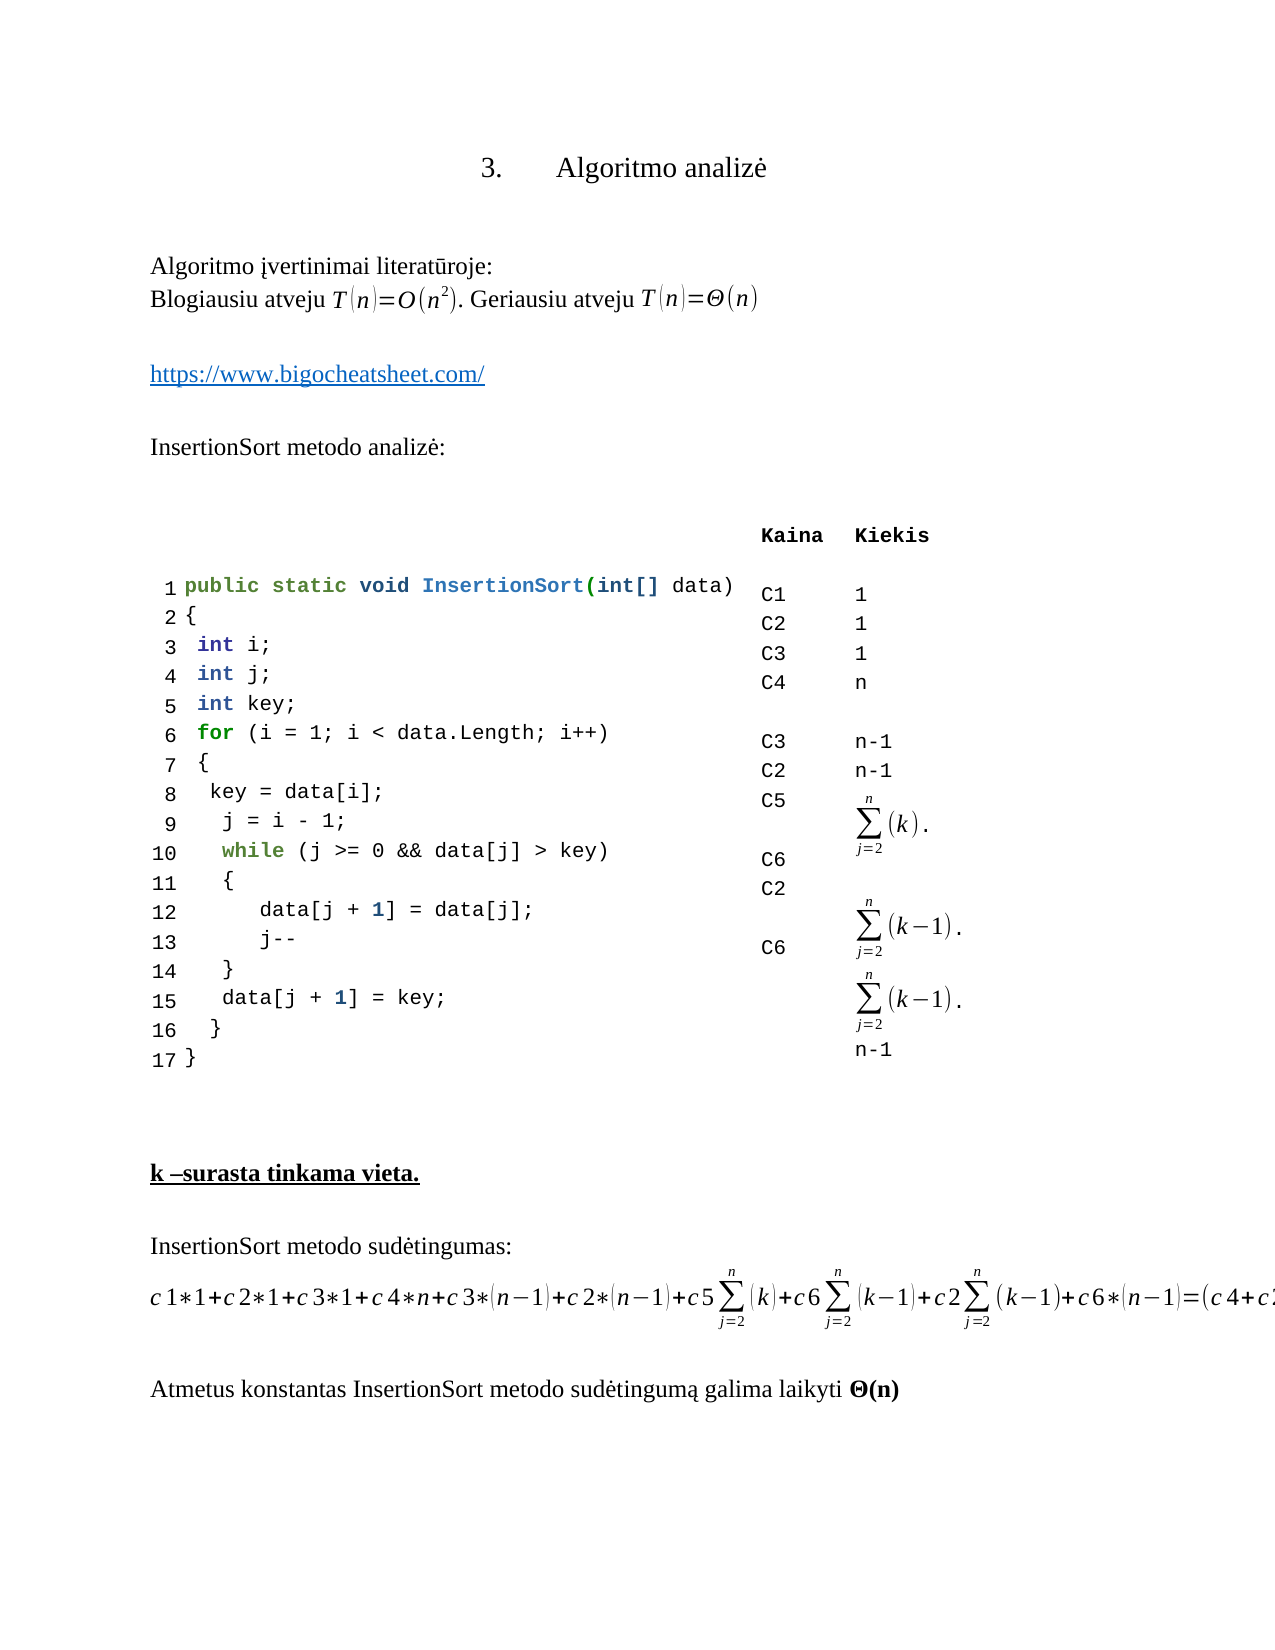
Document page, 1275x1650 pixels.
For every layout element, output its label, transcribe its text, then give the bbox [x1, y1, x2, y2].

text Atmetus konstantas InsertionSort metodo sudėtingumą galima laikyti Θ(n) [150, 1374, 1125, 1403]
text https://www.bigocheatsheet.com/ [150, 359, 1125, 388]
table_header public static void InsertionSort(int[] data) { int i; int j; int key; for (i = 1; i < data.Length; i++) { key = data[i]; j = i - 1; while (j >= 0 && data[j] > key) { data[j + 1] = data[j]; j-- } data[j + 1] = key; } } [183, 464, 759, 1158]
text InsertionSort metodo sudėtingumas: [150, 1231, 1125, 1330]
table_header 1 2 3 4 5 6 7 8 9 10 11 12 13 14 15 16 17 [150, 464, 183, 1158]
text Blogiausiu atveju . Geriausiu atveju [150, 282, 1125, 315]
text k –surasta tinkama vieta. [150, 1158, 1125, 1187]
subtitle 3. Algoritmo analizė [150, 150, 1097, 183]
table_header Kiekis 1 1 1 n n-1 n-1 . . . n-1 [853, 464, 1184, 1158]
subtitle InsertionSort metodo analizė: [150, 432, 1125, 461]
subtitle Algoritmo įvertinimai literatūroje: [150, 251, 1125, 279]
table_header Kaina C1 C2 C3 C4 C3 C2 C5 C6 C2 C6 [759, 464, 853, 1158]
